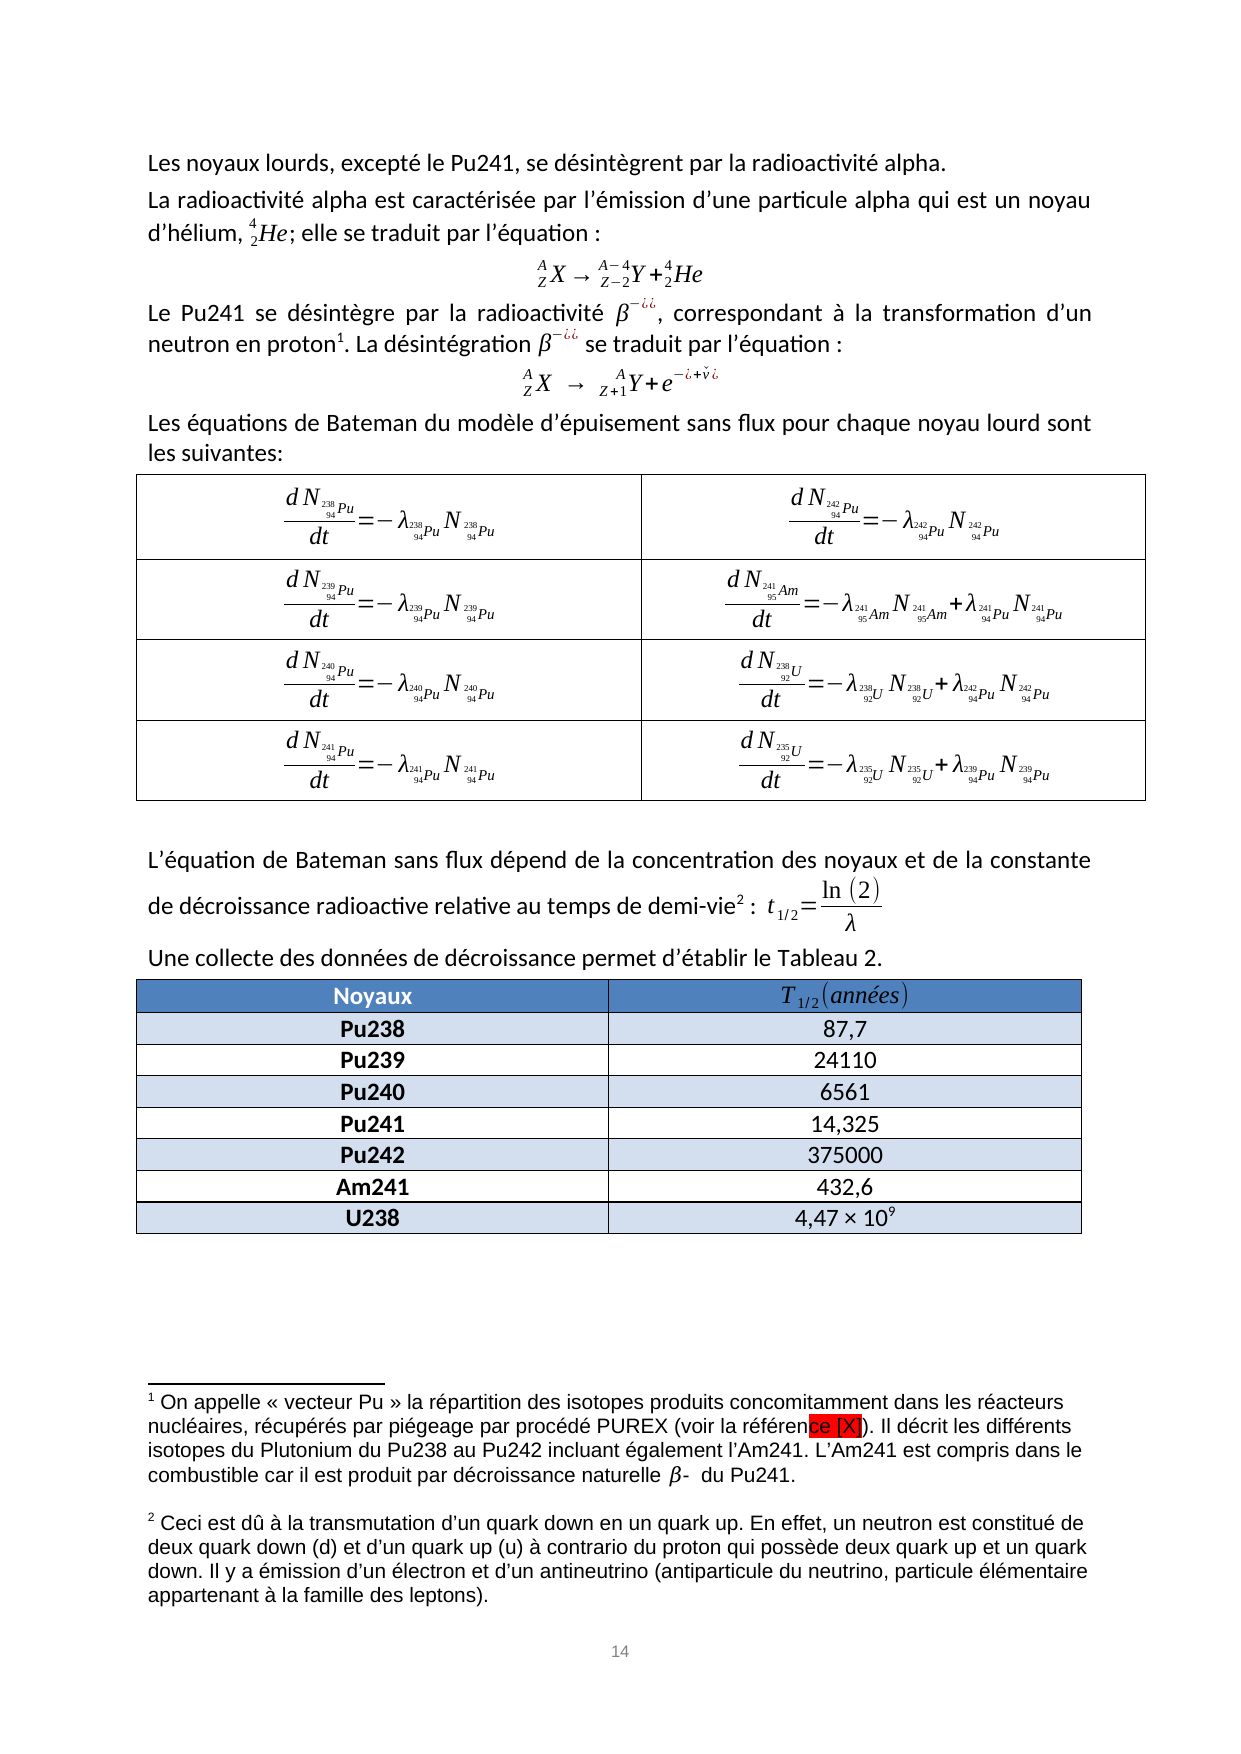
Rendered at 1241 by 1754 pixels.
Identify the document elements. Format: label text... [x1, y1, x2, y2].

table_cell [137, 721, 641, 800]
table_cell Pu239 [137, 1045, 608, 1075]
table_cell 87,7 [609, 1013, 1081, 1044]
table_cell 14,325 [609, 1108, 1081, 1138]
table_cell [137, 560, 641, 639]
table_cell 6561 [609, 1076, 1081, 1107]
table_cell Pu241 [137, 1108, 608, 1138]
table_cell 4,47 × 109 [609, 1203, 1081, 1233]
table_cell 432,6 [609, 1171, 1081, 1201]
text Une collecte des données de décroissance permet d’établir le Tableau 2. [148, 942, 1093, 973]
table_cell Am241 [137, 1171, 608, 1201]
table_cell [642, 560, 1145, 639]
table_header Noyaux [137, 980, 608, 1012]
table_cell U238 [137, 1203, 608, 1233]
table_cell [137, 640, 641, 720]
text La radioactivité alpha est caractérisée par l’émission d’une particule alpha qui est un noyau d’hélium, ; elle se traduit par l’équation : [148, 184, 1093, 250]
table_cell Pu238 [137, 1013, 608, 1044]
text Le Pu241 se désintègre par la radioactivité , correspondant à la transformation d’un neutron en proton. La désintégration se traduit par l’équation : [148, 297, 1093, 358]
table_header [642, 475, 1145, 559]
text Les équations de Bateman du modèle d’épuisement sans flux pour chaque noyau lourd sont les suivantes: [148, 407, 1093, 468]
table_cell 24110 [609, 1045, 1081, 1075]
table_header [609, 980, 1081, 1012]
text L’équation de Bateman sans flux dépend de la concentration des noyaux et de la constante de décroissance radioactive relative au temps de demi-vie : [148, 844, 1093, 936]
text Les noyaux lourds, excepté le Pu241, se désintègrent par la radioactivité alpha. [148, 148, 1093, 178]
table_cell [642, 721, 1145, 800]
table_cell Pu240 [137, 1076, 608, 1107]
table_header [137, 475, 641, 559]
table_cell 375000 [609, 1139, 1081, 1170]
table_cell Pu242 [137, 1139, 608, 1170]
table_cell [642, 640, 1145, 720]
